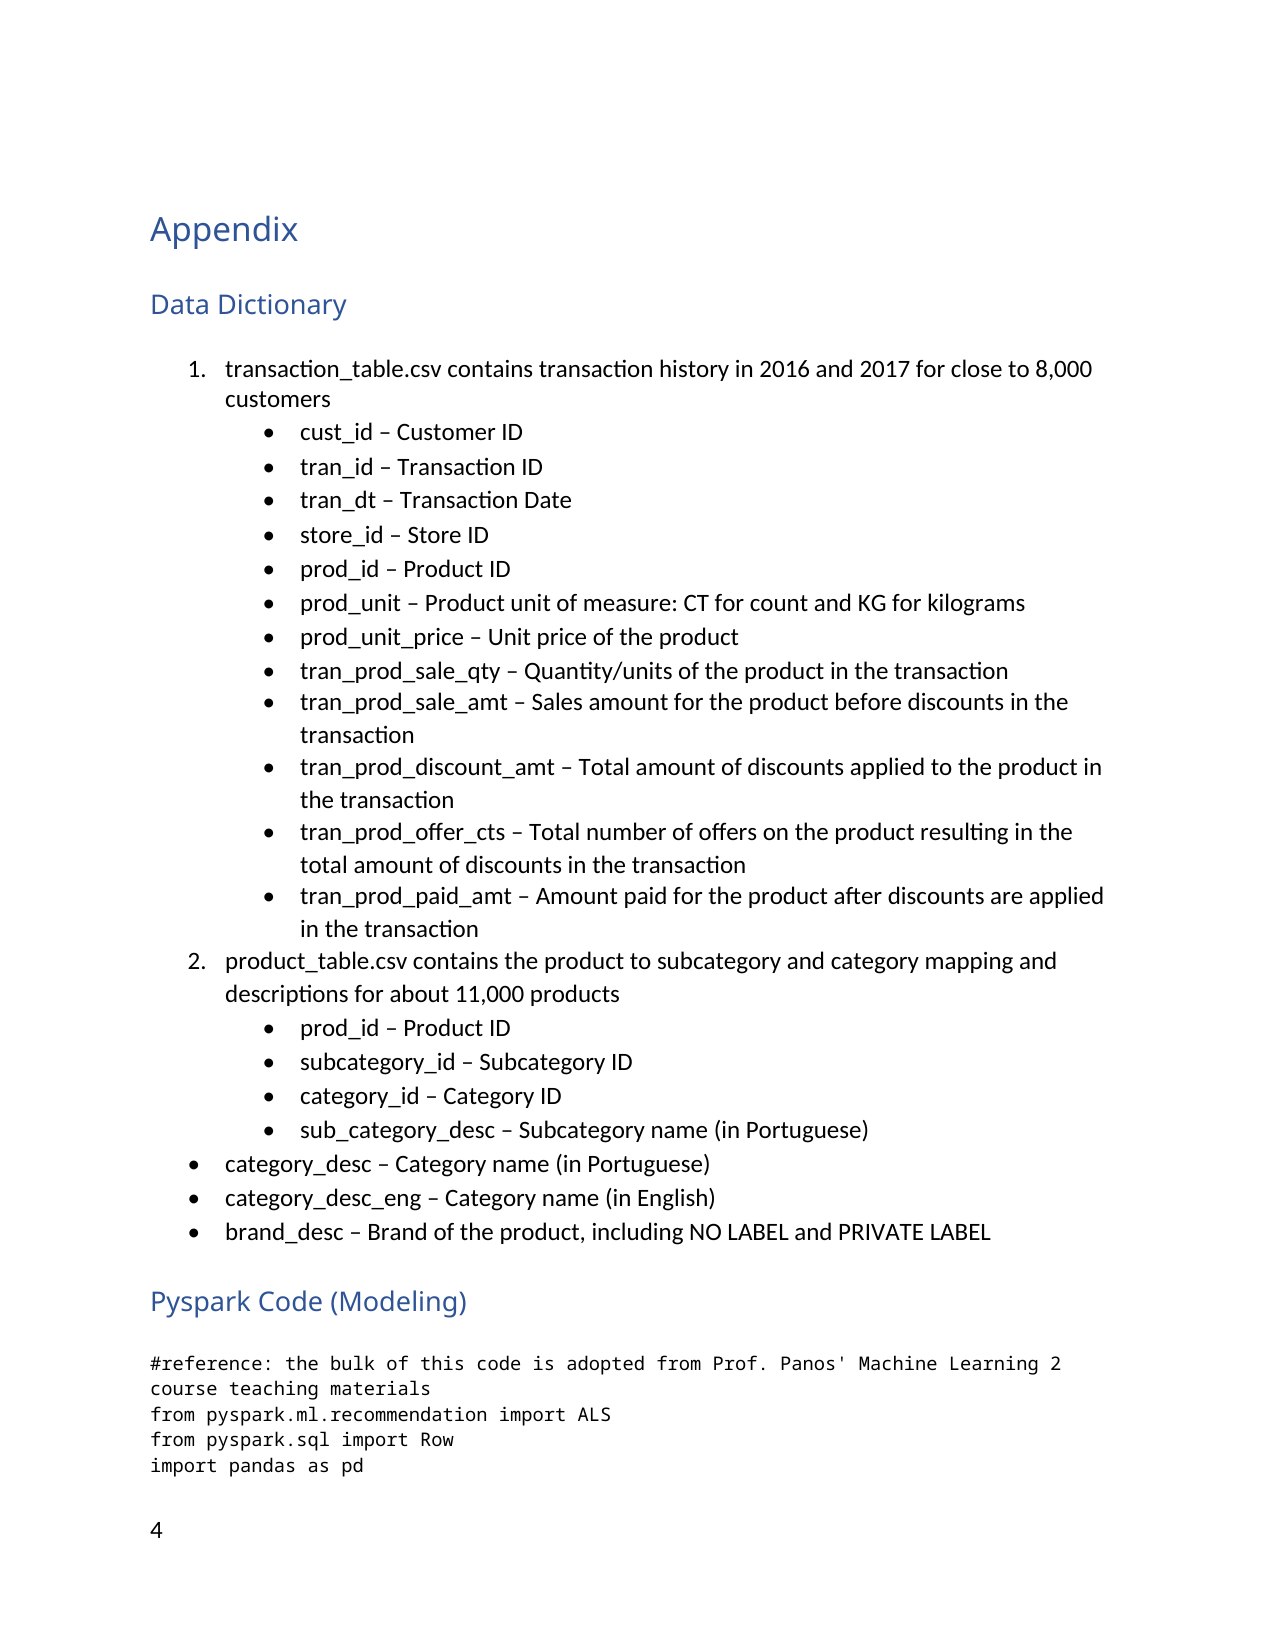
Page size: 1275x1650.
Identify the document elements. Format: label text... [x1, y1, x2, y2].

text from pyspark.sql import Row [150, 1427, 1125, 1452]
text from pyspark.ml.recommendation import ALS [150, 1401, 1125, 1427]
list subcategory_id – Subcategory ID [262, 1043, 1125, 1078]
list transaction_table.csv contains transaction history in 2016 and 2017 for close to 8,000 customers [187, 353, 1125, 414]
list prod_id – Product ID [262, 550, 1125, 584]
list category_desc – Category name (in Portuguese) [187, 1146, 1125, 1180]
list tran_prod_discount_amt – Total amount of discounts applied to the product in the transaction [262, 751, 1125, 816]
list cust_id – Customer ID [262, 414, 1125, 448]
text #reference: the bulk of this code is adopted from Prof. Panos' Machine Learning 2 course teaching materials [150, 1350, 1125, 1401]
list tran_prod_paid_amt – Amount paid for the product after discounts are applied in the transaction [262, 880, 1125, 945]
list tran_id – Transaction ID [262, 448, 1125, 482]
list brand_desc – Brand of the product, including NO LABEL and PRIVATE LABEL [187, 1214, 1125, 1248]
list tran_prod_offer_cts – Total number of offers on the product resulting in the total amount of discounts in the transaction [262, 816, 1125, 880]
list store_id – Store ID [262, 516, 1125, 550]
subtitle Data Dictionary [150, 286, 1125, 322]
list category_desc_eng – Category name (in English) [187, 1180, 1125, 1214]
list tran_prod_sale_amt – Sales amount for the product before discounts in the transaction [262, 687, 1125, 751]
list product_table.csv contains the product to subcategory and category mapping and descriptions for about 11,000 products [187, 945, 1125, 1009]
list prod_id – Product ID [262, 1009, 1125, 1043]
subtitle Pyspark Code (Modeling) [150, 1283, 1125, 1319]
list sub_category_desc – Subcategory name (in Portuguese) [262, 1112, 1125, 1146]
list tran_dt – Transaction Date [262, 482, 1125, 516]
list prod_unit – Product unit of measure: CT for count and KG for kilograms [262, 584, 1125, 618]
list category_id – Category ID [262, 1078, 1125, 1112]
subtitle Appendix [150, 206, 1125, 251]
text import pandas as pd [150, 1452, 1125, 1478]
list tran_prod_sale_qty – Quantity/units of the product in the transaction [262, 652, 1125, 687]
list prod_unit_price – Unit price of the product [262, 618, 1125, 652]
